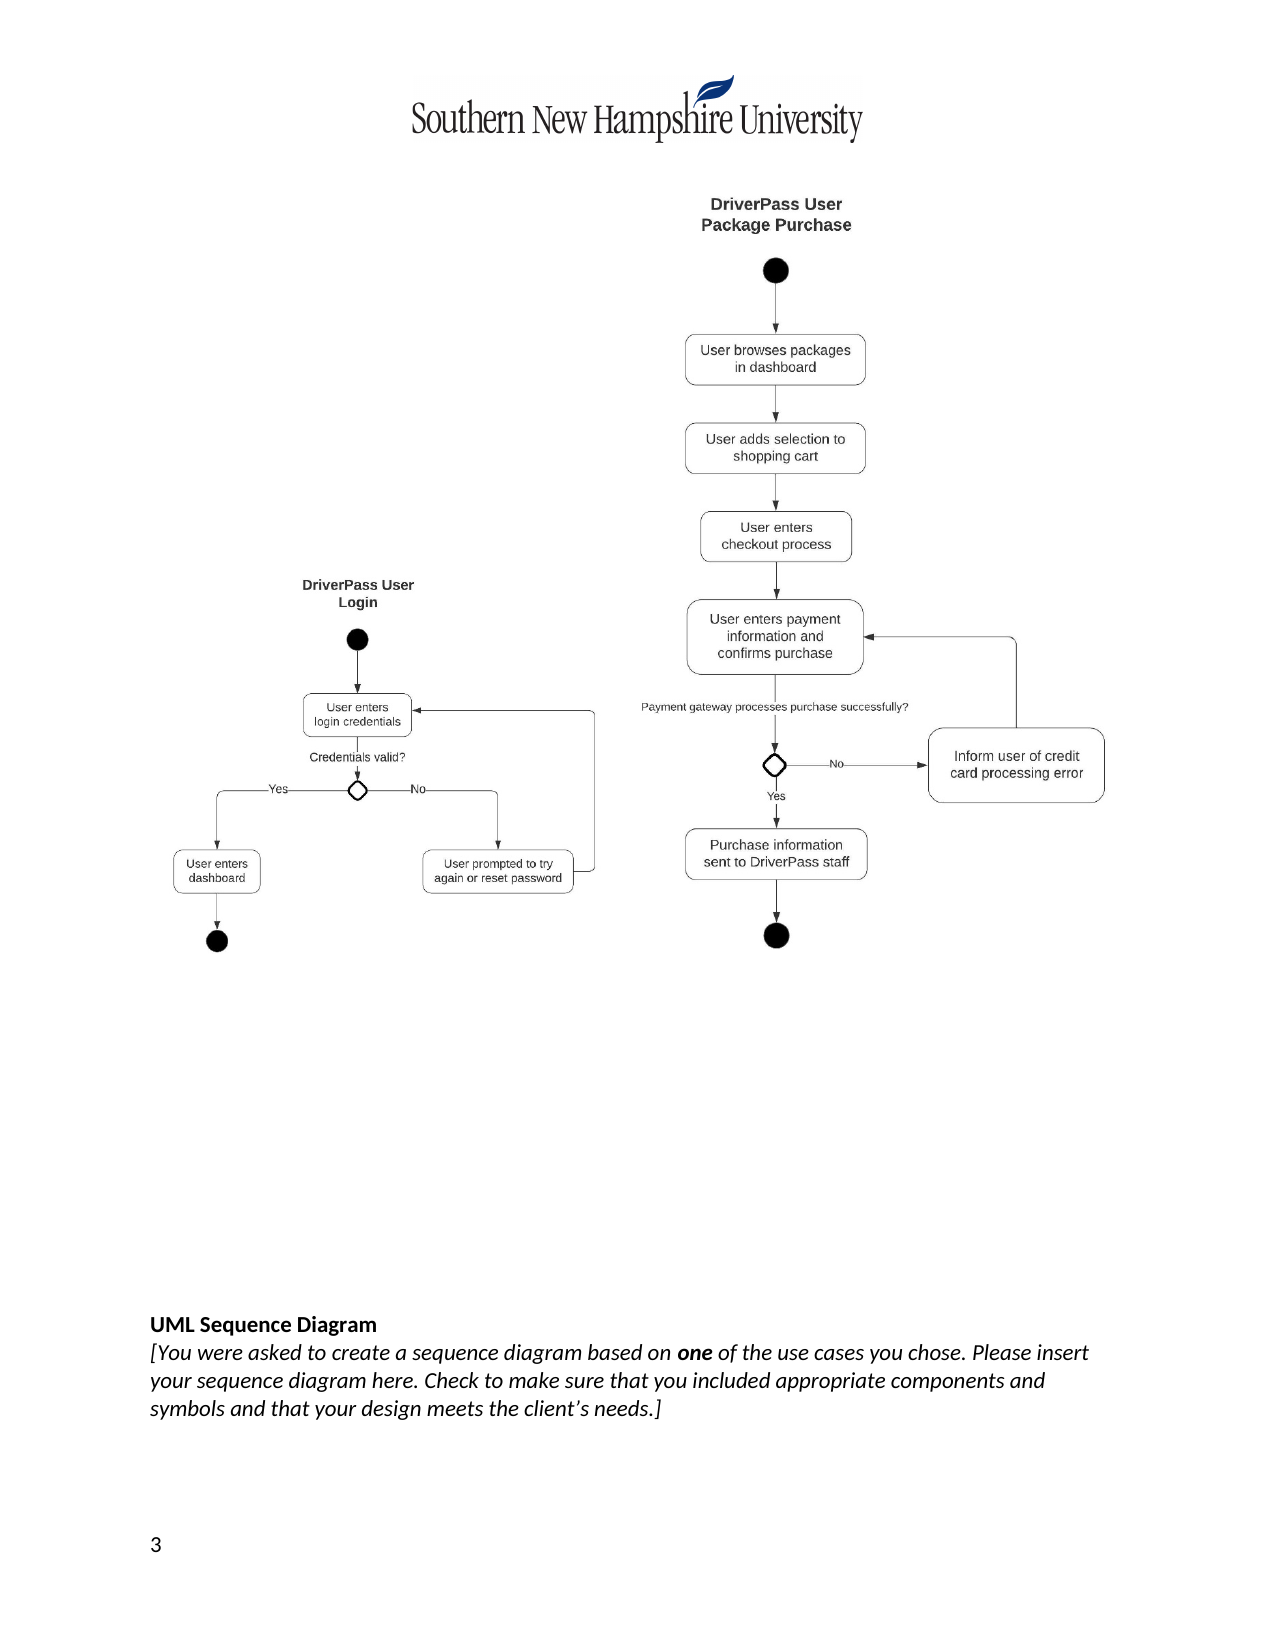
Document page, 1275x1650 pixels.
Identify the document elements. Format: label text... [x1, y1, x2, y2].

subtitle UML Sequence Diagram [150, 1310, 1125, 1338]
picture [412, 75, 863, 143]
picture [623, 158, 1123, 974]
text [You were asked to create a sequence diagram based on one of the use cases you chose. Please insert your sequence diagram here. Check to make sure that you included appropriate components and symbols and that your design meets the client’s needs.] [150, 1338, 1125, 1422]
picture [152, 544, 618, 974]
